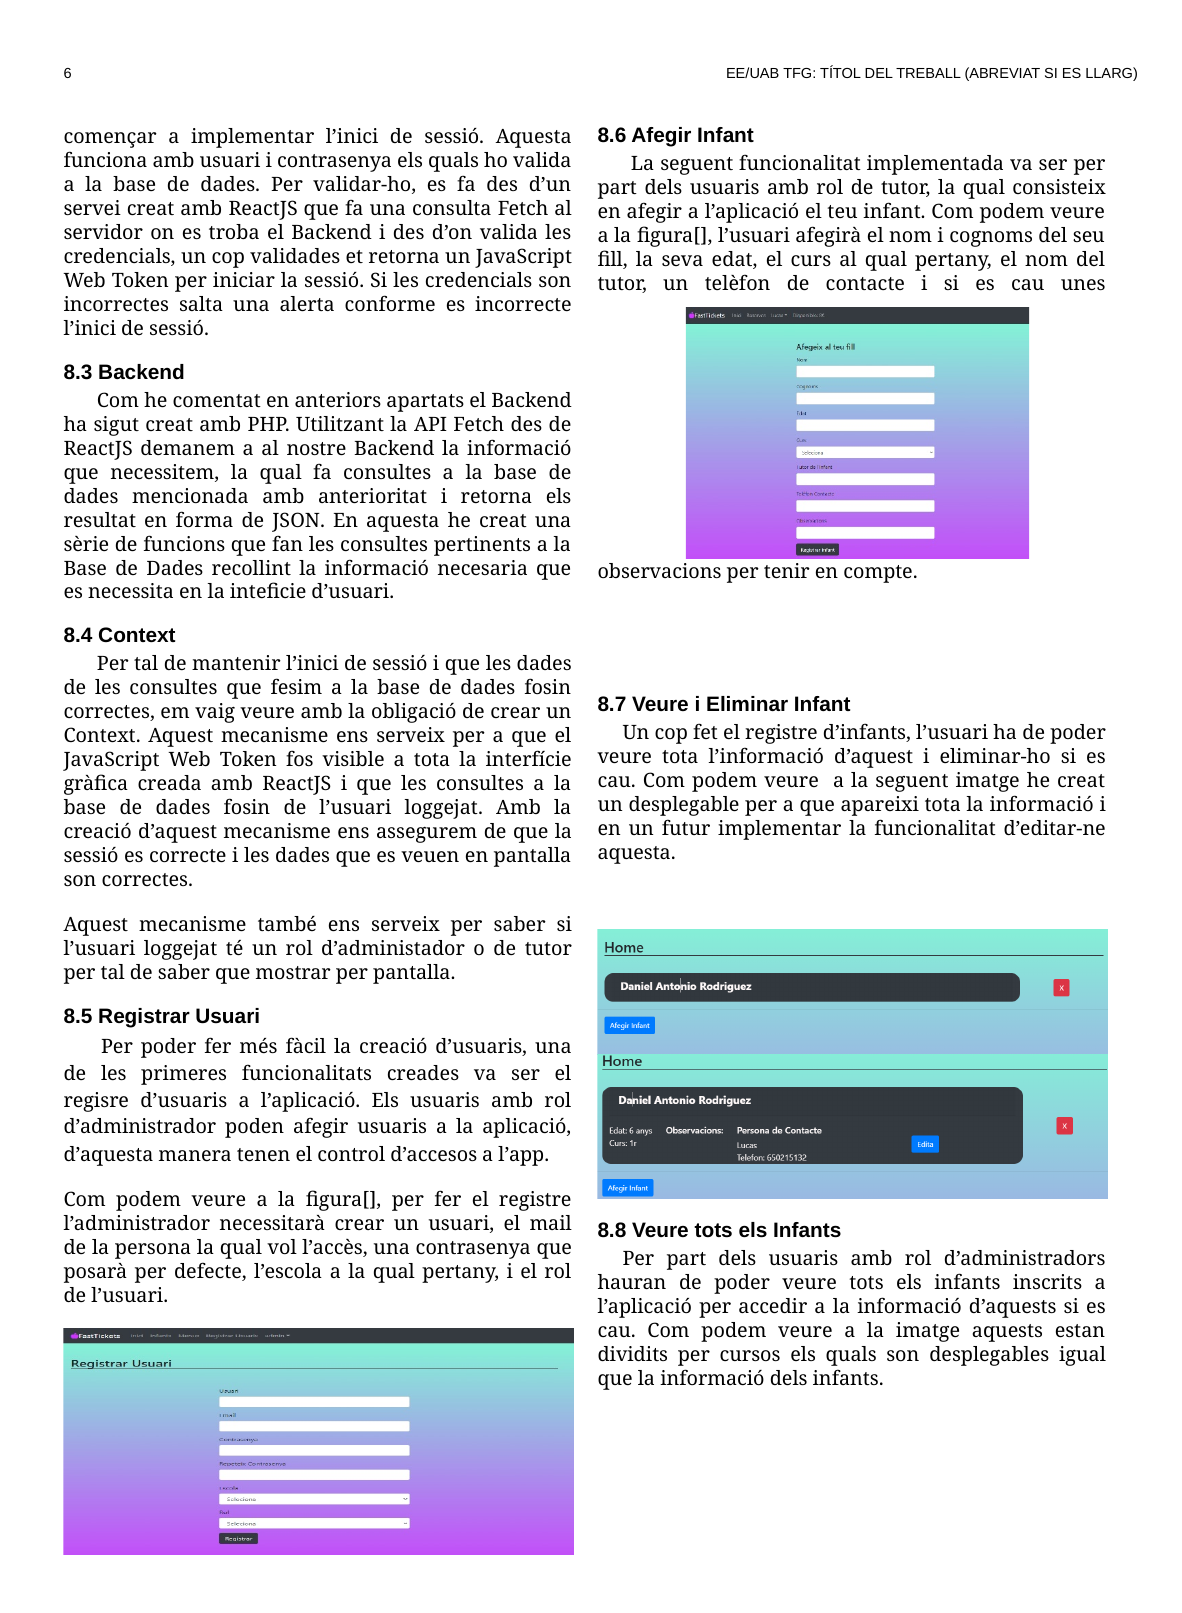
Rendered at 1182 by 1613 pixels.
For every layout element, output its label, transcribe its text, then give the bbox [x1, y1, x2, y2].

subtitle 8.3 Backend [63, 361, 572, 384]
picture [63, 1328, 574, 1555]
subtitle 8.5 Registrar Usuari [63, 1005, 572, 1028]
text Per poder fer més fàcil la creació d’usuaris, una de les primeres funcionalitats creades va ser el regisre d’usuaris a l’aplicació. Els usuaris amb rol d’administrador poden afegir usuaris a la aplicació, d’aquesta manera tenen el control d’accesos a l’app. [63, 1032, 572, 1167]
text Aquest mecanisme també ens serveix per saber si l’usuari loggejat té un rol d’administador o de tutor per tal de saber que mostrar per pantalla. [63, 912, 572, 984]
text Per tal de mantenir l’inici de sessió i que les dades de les consultes que fesim a la base de dades fosin correctes, em vaig veure amb la obligació de crear un Context. Aquest mecanisme ens serveix per a que el JavaScript Web Token fos visible a tota la interfície gràfica creada amb ReactJS i que les consultes a la base de dades fosin de l’usuari loggejat. Amb la creació d’aquest mecanisme ens assegurem de que la sessió es correcte i les dades que es veuen en pantalla son correctes. [63, 652, 572, 891]
picture [597, 929, 1108, 1199]
text Per part dels usuaris amb rol d’administradors hauran de poder veure tots els infants inscrits a l’aplicació per accedir a la informació d’aquests si es cau. Com podem veure a la imatge aquests estan dividits per cursos els quals son desplegables igual que la informació dels infants. [597, 1247, 1106, 1390]
subtitle 8.6 Afegir Infant [597, 124, 1106, 147]
text Com he comentat en anteriors apartats el Backend ha sigut creat amb PHP. Utilitzant la API Fetch des de ReactJS demanem a al nostre Backend la informació que necessitem, la qual fa consultes a la base de dades mencionada amb anterioritat i retorna els resultat en forma de JSON. En aquesta he creat una sèrie de funcions que fan les consultes pertinents a la Base de Dades recollint la informació necesaria que es necessita en la inteficie d’usuari. [63, 388, 572, 604]
text Com podem veure a la figura[], per fer el registre l’administrador necessitarà crear un usuari, el mail de la persona la qual vol l’accès, una contrasenya que posarà per defecte, l’escola a la qual pertany, i el rol de l’usuari. [63, 1188, 572, 1307]
subtitle 8.4 Context [63, 624, 572, 647]
subtitle 8.7 Veure i Eliminar Infant [597, 693, 1106, 716]
picture [685, 307, 1030, 559]
text Un cop fet el registre d’infants, l’usuari ha de poder veure tota l’informació d’aquest i eliminar-ho si es cau. Com podem veure a la seguent imatge he creat un desplegable per a que apareixi tota la informació i en un futur implementar la funcionalitat d’editar-ne aquesta. [597, 720, 1106, 864]
subtitle 8.8 Veure tots els Infants [597, 1219, 1106, 1242]
